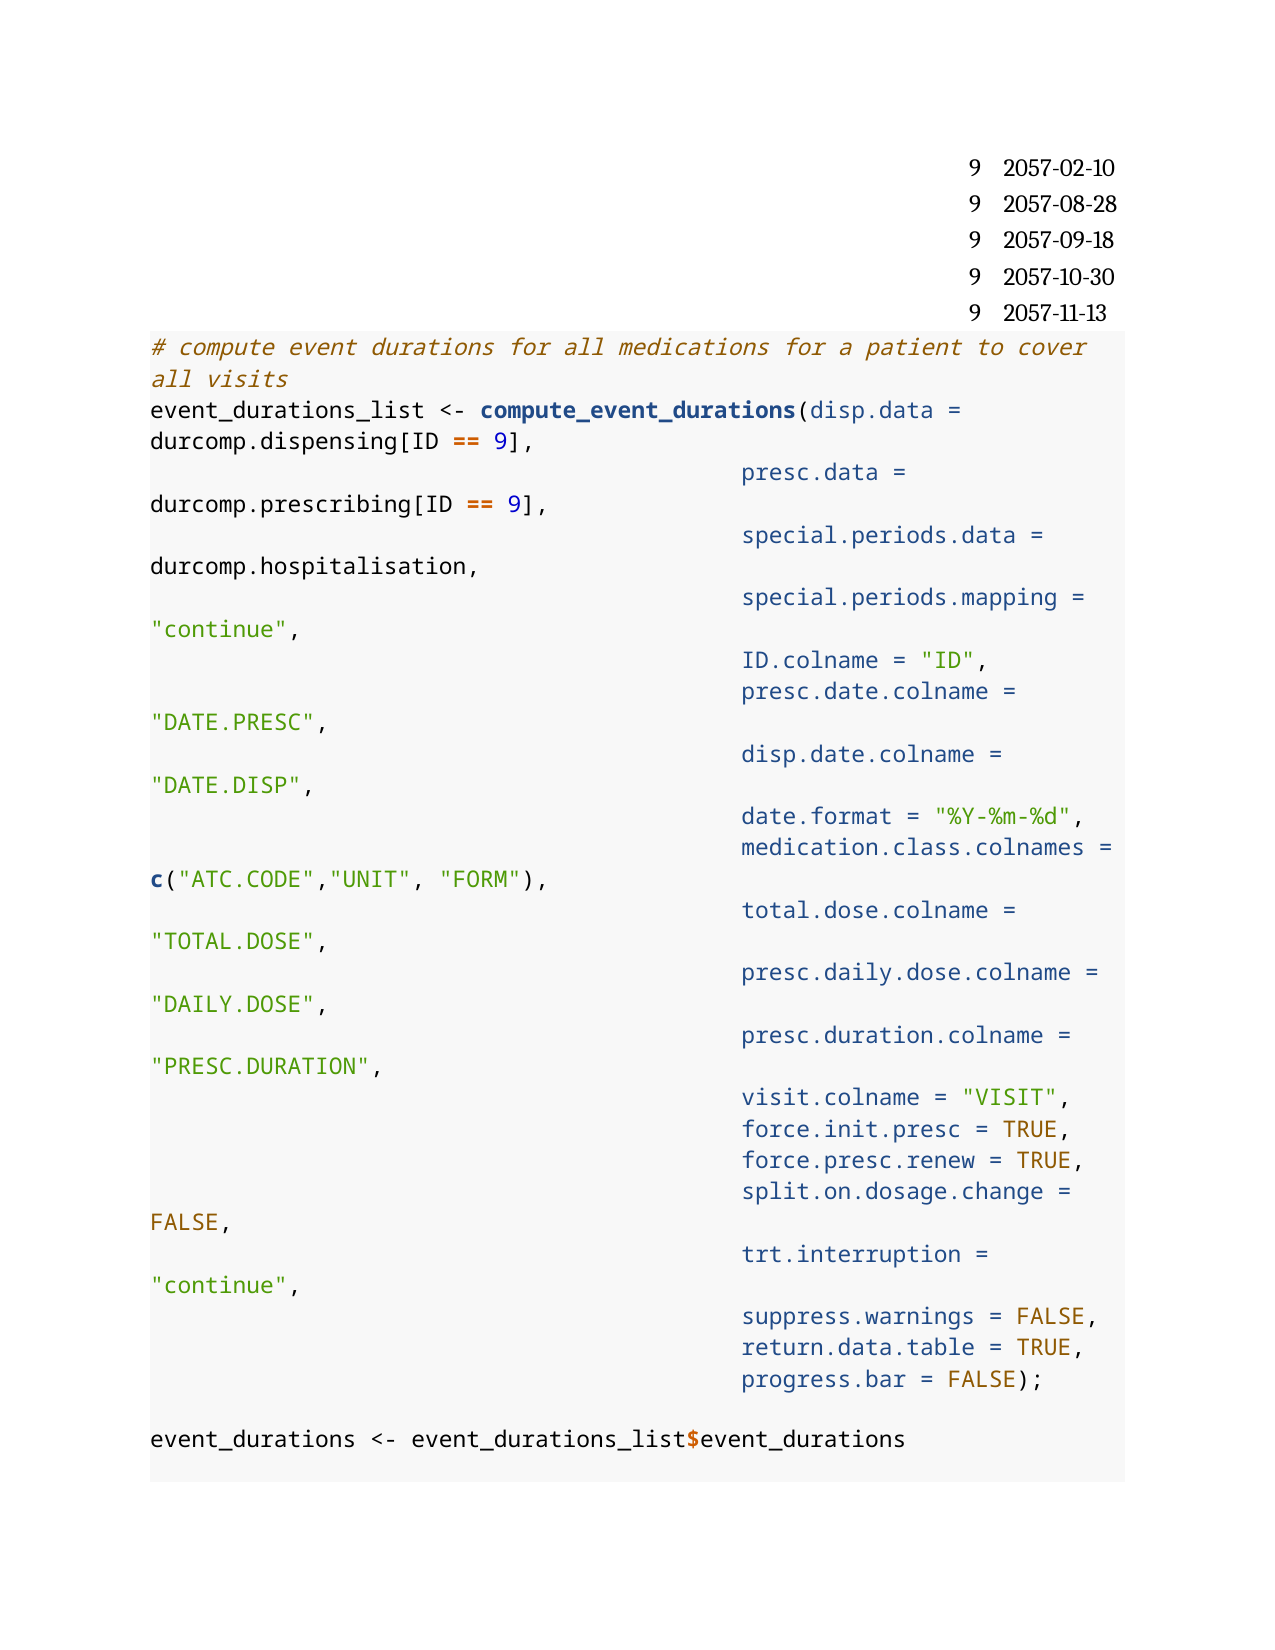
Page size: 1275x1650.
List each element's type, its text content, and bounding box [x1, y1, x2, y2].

table_cell 2057-09-18 [992, 223, 1275, 259]
table_cell 9 [139, 223, 992, 259]
table_cell 9 [139, 150, 992, 186]
table_cell 9 [139, 295, 992, 331]
table_cell 9 [139, 186, 992, 222]
table_cell 2057-02-10 [992, 150, 1275, 186]
table_cell 2057-10-30 [992, 259, 1275, 295]
table_cell 9 [139, 259, 992, 295]
table_cell 2057-11-13 [992, 295, 1275, 331]
table_cell 2057-08-28 [992, 186, 1275, 222]
